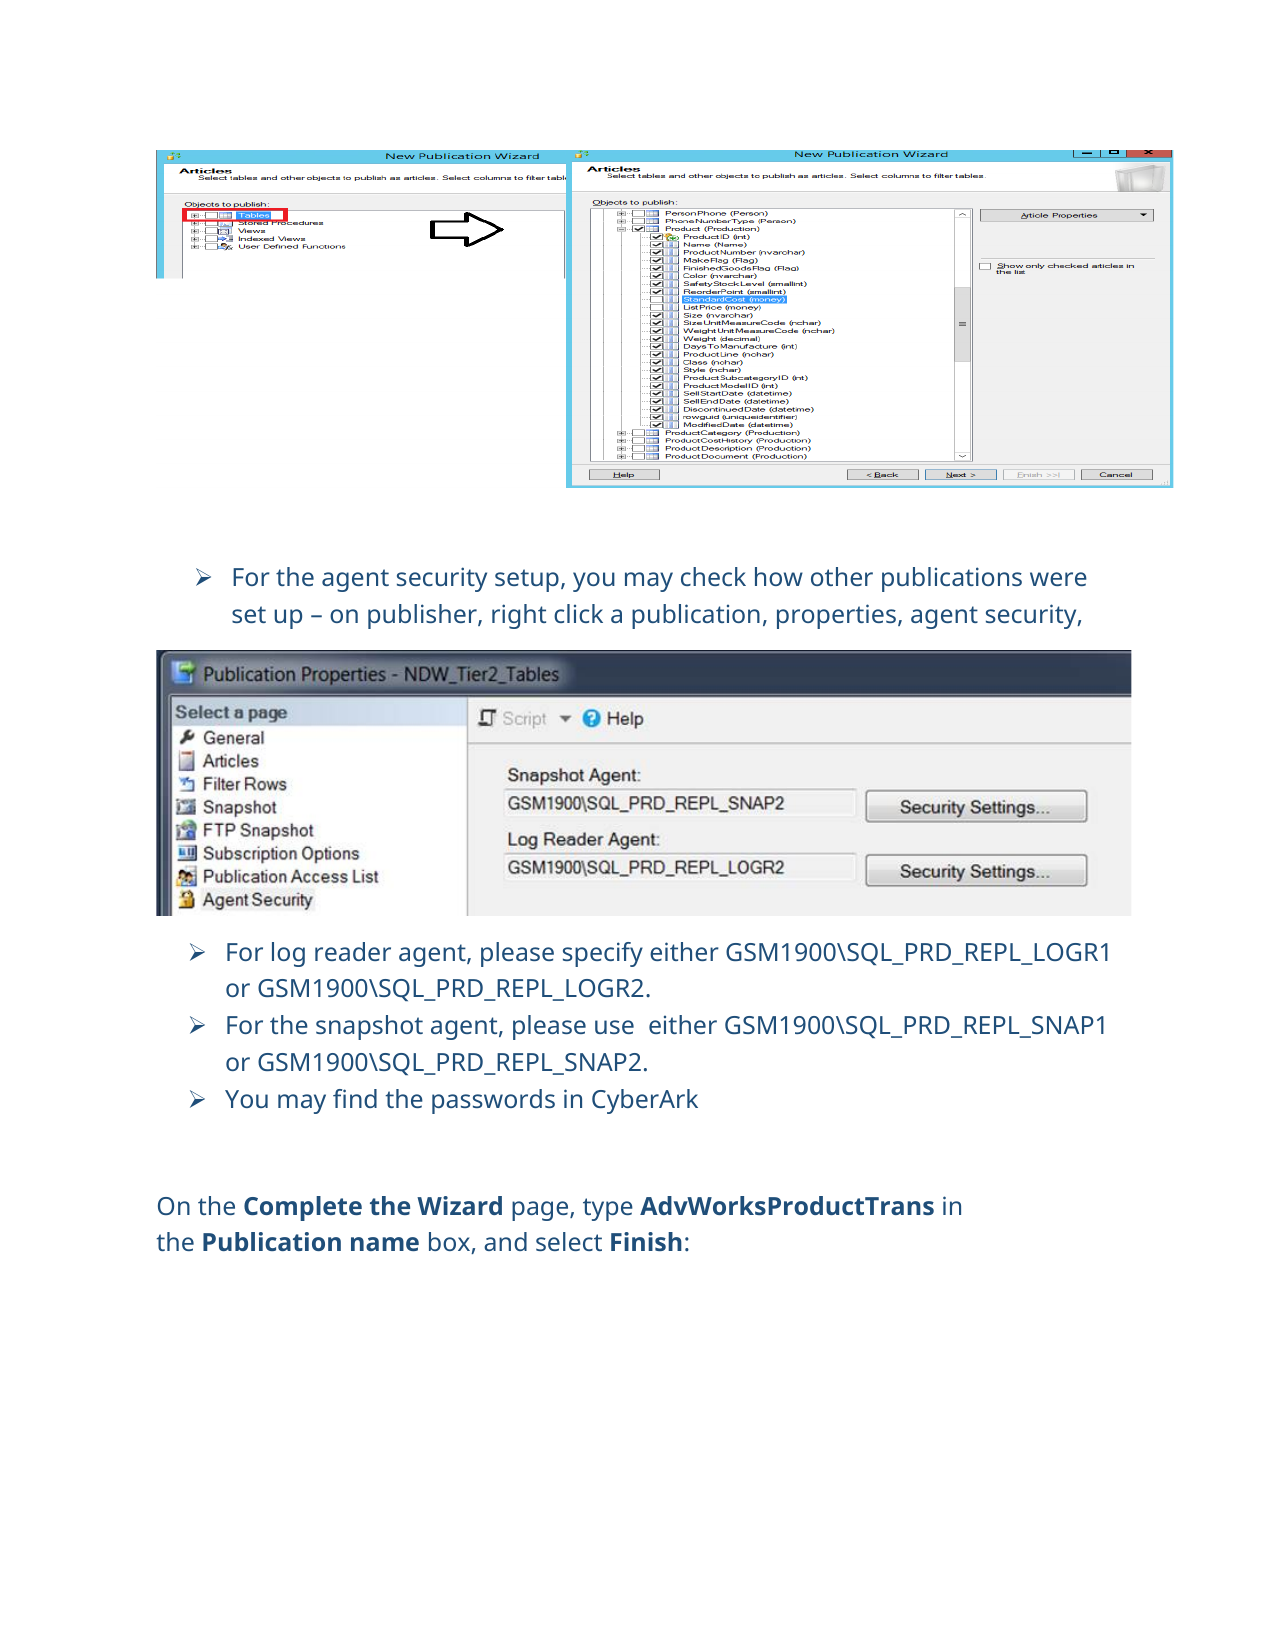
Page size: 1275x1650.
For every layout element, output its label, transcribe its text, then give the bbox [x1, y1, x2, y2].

list For log reader agent, please specify either GSM1900\SQL_PRD_REPL_LOGR1 or GSM1900\SQL_PRD_REPL_LOGR2. [187, 934, 1125, 1005]
picture [156, 650, 1132, 916]
list For the agent security setup, you may check how other publications were set up – on publisher, right click a publication, properties, agent security, [194, 560, 1125, 631]
picture [156, 150, 1174, 488]
list You may find the passwords in CyberArk [187, 1081, 1125, 1116]
list For the snapshot agent, please use either GSM1900\SQL_PRD_REPL_SNAP1 or GSM1900\SQL_PRD_REPL_SNAP2. [187, 1008, 1125, 1079]
text On the Complete the Wizard page, type AdvWorksProductTrans in the Publication name box, and select Finish: [156, 1188, 1125, 1259]
